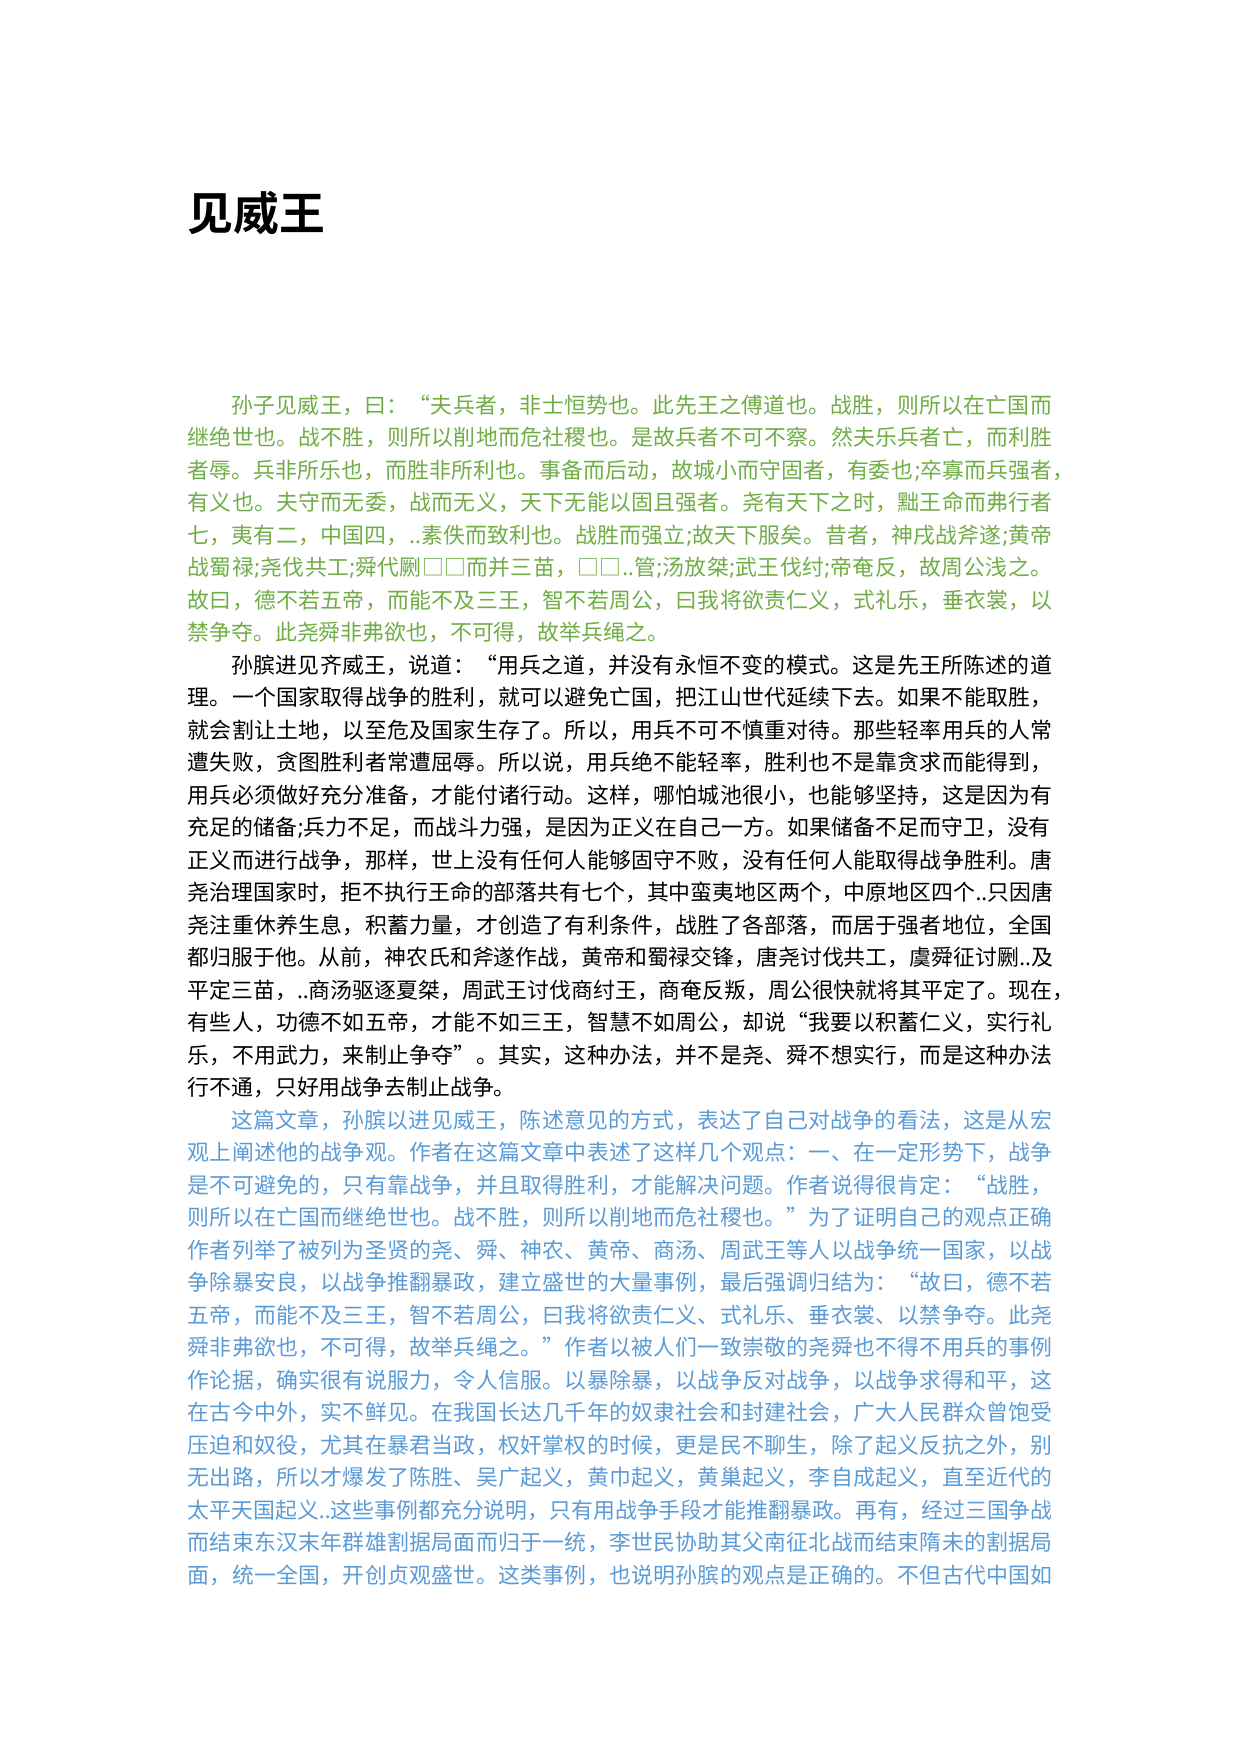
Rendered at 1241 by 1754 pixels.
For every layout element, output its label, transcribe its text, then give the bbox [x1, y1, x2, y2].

text 孙膑进见齐威王，说道：“用兵之道，并没有永恒不变的模式。这是先王所陈述的道理。一个国家取得战争的胜利，就可以避免亡国，把江山世代延续下去。如果不能取胜，就会割让土地，以至危及国家生存了。所以，用兵不可不慎重对待。那些轻率用兵的人常遭失败，贪图胜利者常遭屈辱。所以说，用兵绝不能轻率，胜利也不是靠贪求而能得到，用兵必须做好充分准备，才能付诸行动。这样，哪怕城池很小，也能够坚持，这是因为有充足的储备;兵力不足，而战斗力强，是因为正义在自己一方。如果储备不足而守卫，没有正义而进行战争，那样，世上没有任何人能够固守不败，没有任何人能取得战争胜利。唐尧治理国家时，拒不执行王命的部落共有七个，其中蛮夷地区两个，中原地区四个..只因唐尧注重休养生息，积蓄力量，才创造了有利条件，战胜了各部落，而居于强者地位，全国都归服于他。从前，神农氏和斧遂作战，黄帝和蜀禄交锋，唐尧讨伐共工，虞舜征讨劂..及平定三苗，..商汤驱逐夏桀，周武王讨伐商纣王，商奄反叛，周公很快就将其平定了。现在，有些人，功德不如五帝，才能不如三王，智慧不如周公，却说“我要以积蓄仁义，实行礼乐，不用武力，来制止争夺”。其实，这种办法，并不是尧、舜不想实行，而是这种办法行不通，只好用战争去制止战争。 [187, 647, 1053, 1102]
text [187, 1102, 1053, 1590]
text 孙子见威王，曰：“夫兵者，非士恒势也。此先王之傅道也。战胜，则所以在亡国而继绝世也。战不胜，则所以削地而危社稷也。是故兵者不可不察。然夫乐兵者亡，而利胜者辱。兵非所乐也，而胜非所利也。事备而后动，故城小而守固者，有委也;卒寡而兵强者，有义也。夫守而无委，战而无义，天下无能以固且强者。尧有天下之时，黜王命而弗行者七，夷有二，中国四，..素佚而致利也。战胜而强立;故天下服矣。昔者，神戌战斧遂;黄帝战蜀禄;尧伐共工;舜代劂□□而并三苗，□□..管;汤放桀;武王伐纣;帝奄反，故周公浅之。故曰，德不若五帝，而能不及三王，智不若周公，曰我将欲责仁义，式礼乐，垂衣裳，以禁争夺。此尧舜非弗欲也，不可得，故举兵绳之。 [187, 387, 1053, 647]
subtitle 见威王 [187, 162, 1053, 259]
